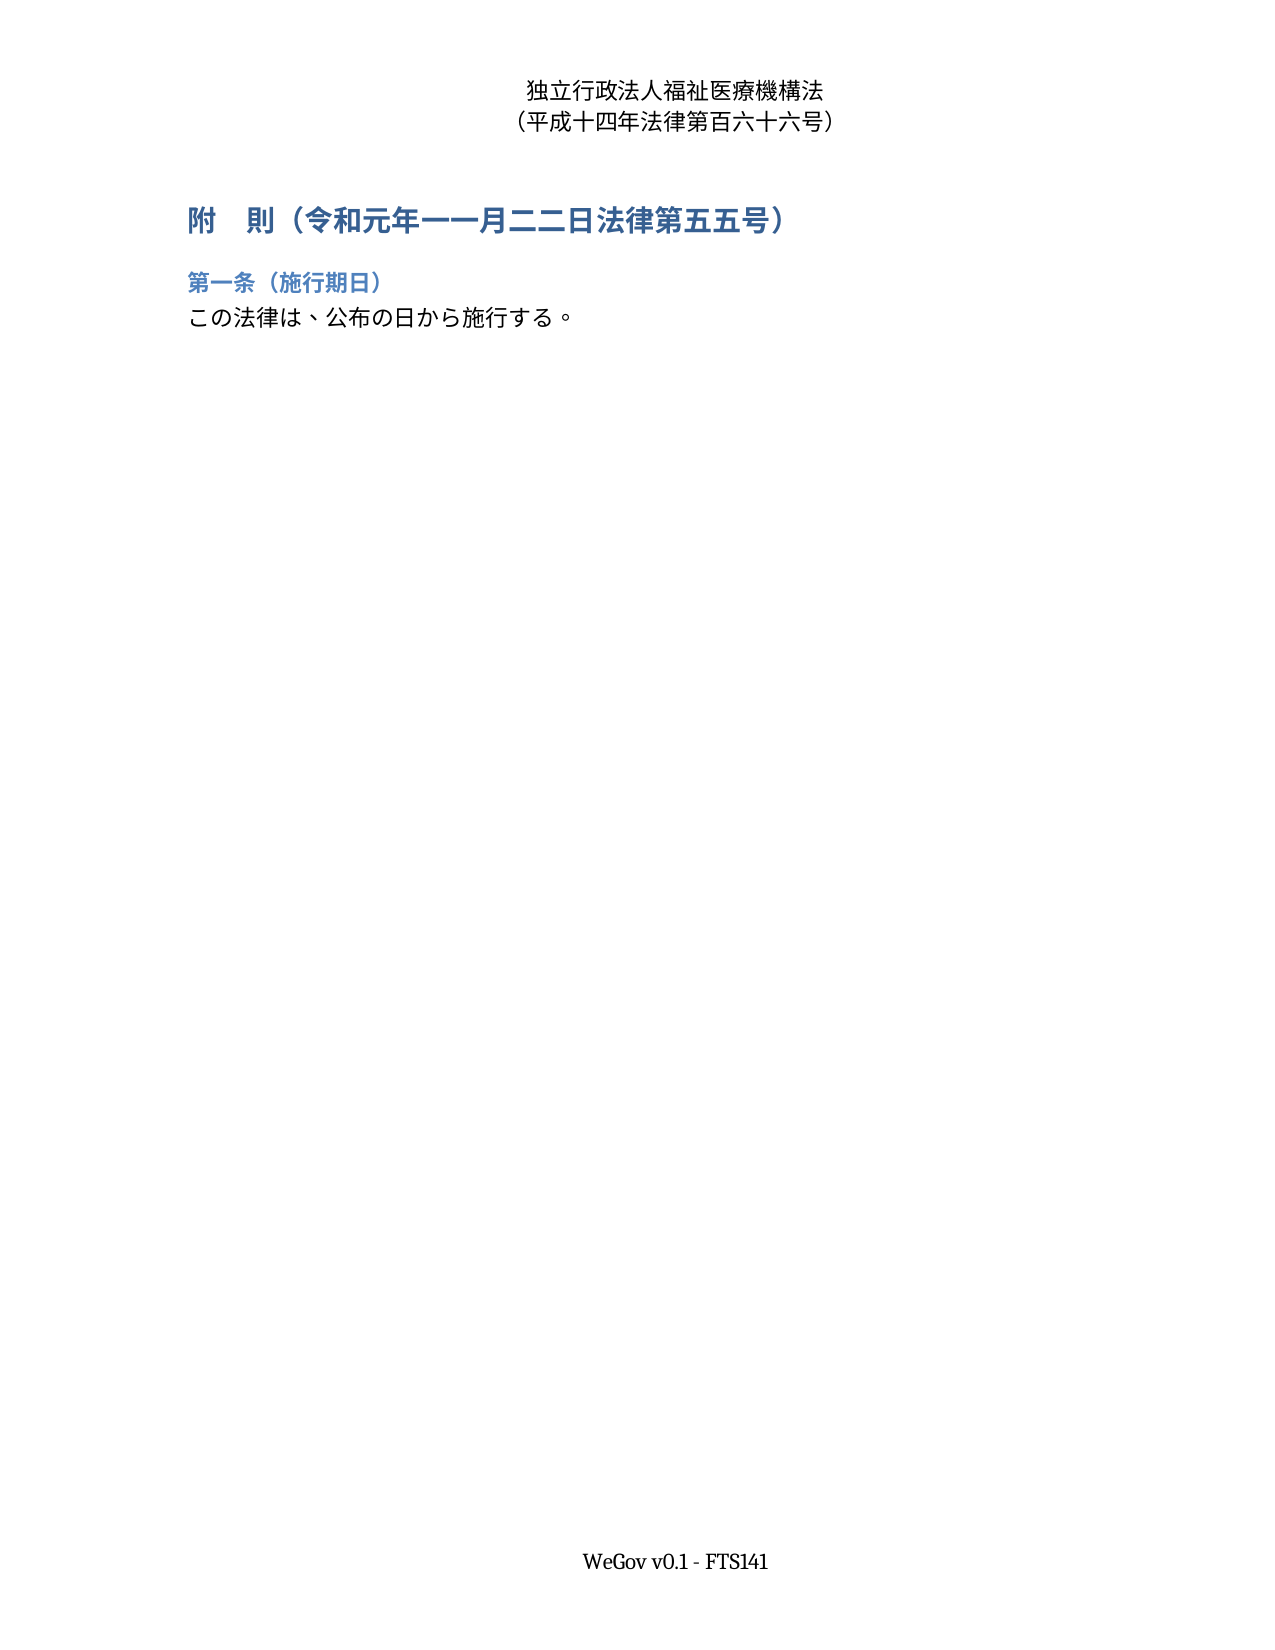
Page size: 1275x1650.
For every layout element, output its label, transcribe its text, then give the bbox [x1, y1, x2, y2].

text この法律は、公布の日から施行する。 [187, 302, 1087, 334]
subtitle 附 則（令和元年一一月二二日法律第五五号） [187, 200, 1087, 240]
subtitle 第一条（施行期日） [187, 266, 1087, 298]
